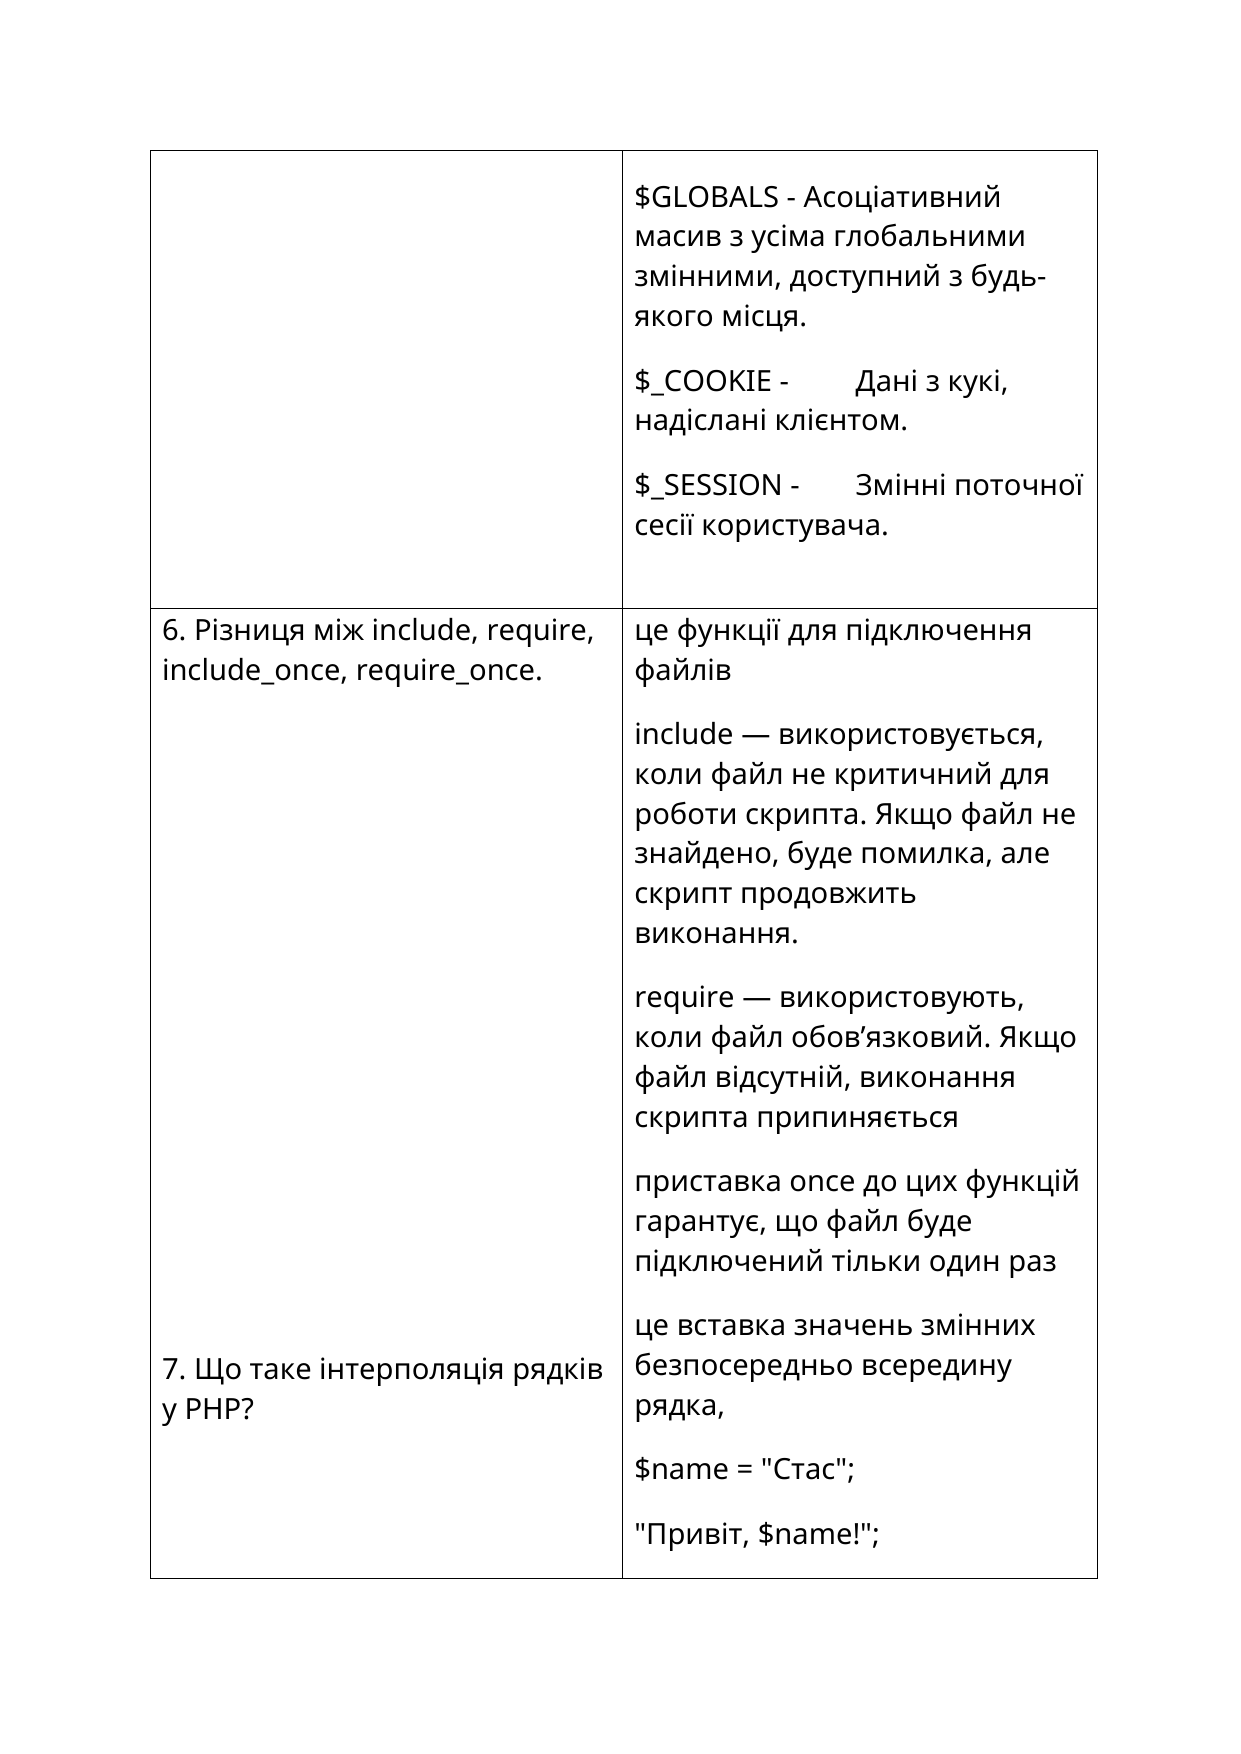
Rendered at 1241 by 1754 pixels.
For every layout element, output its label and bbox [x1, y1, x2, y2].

table_cell [623, 609, 1097, 1578]
table_cell [151, 609, 622, 1578]
table_cell [623, 151, 1097, 608]
table_cell [151, 151, 622, 608]
